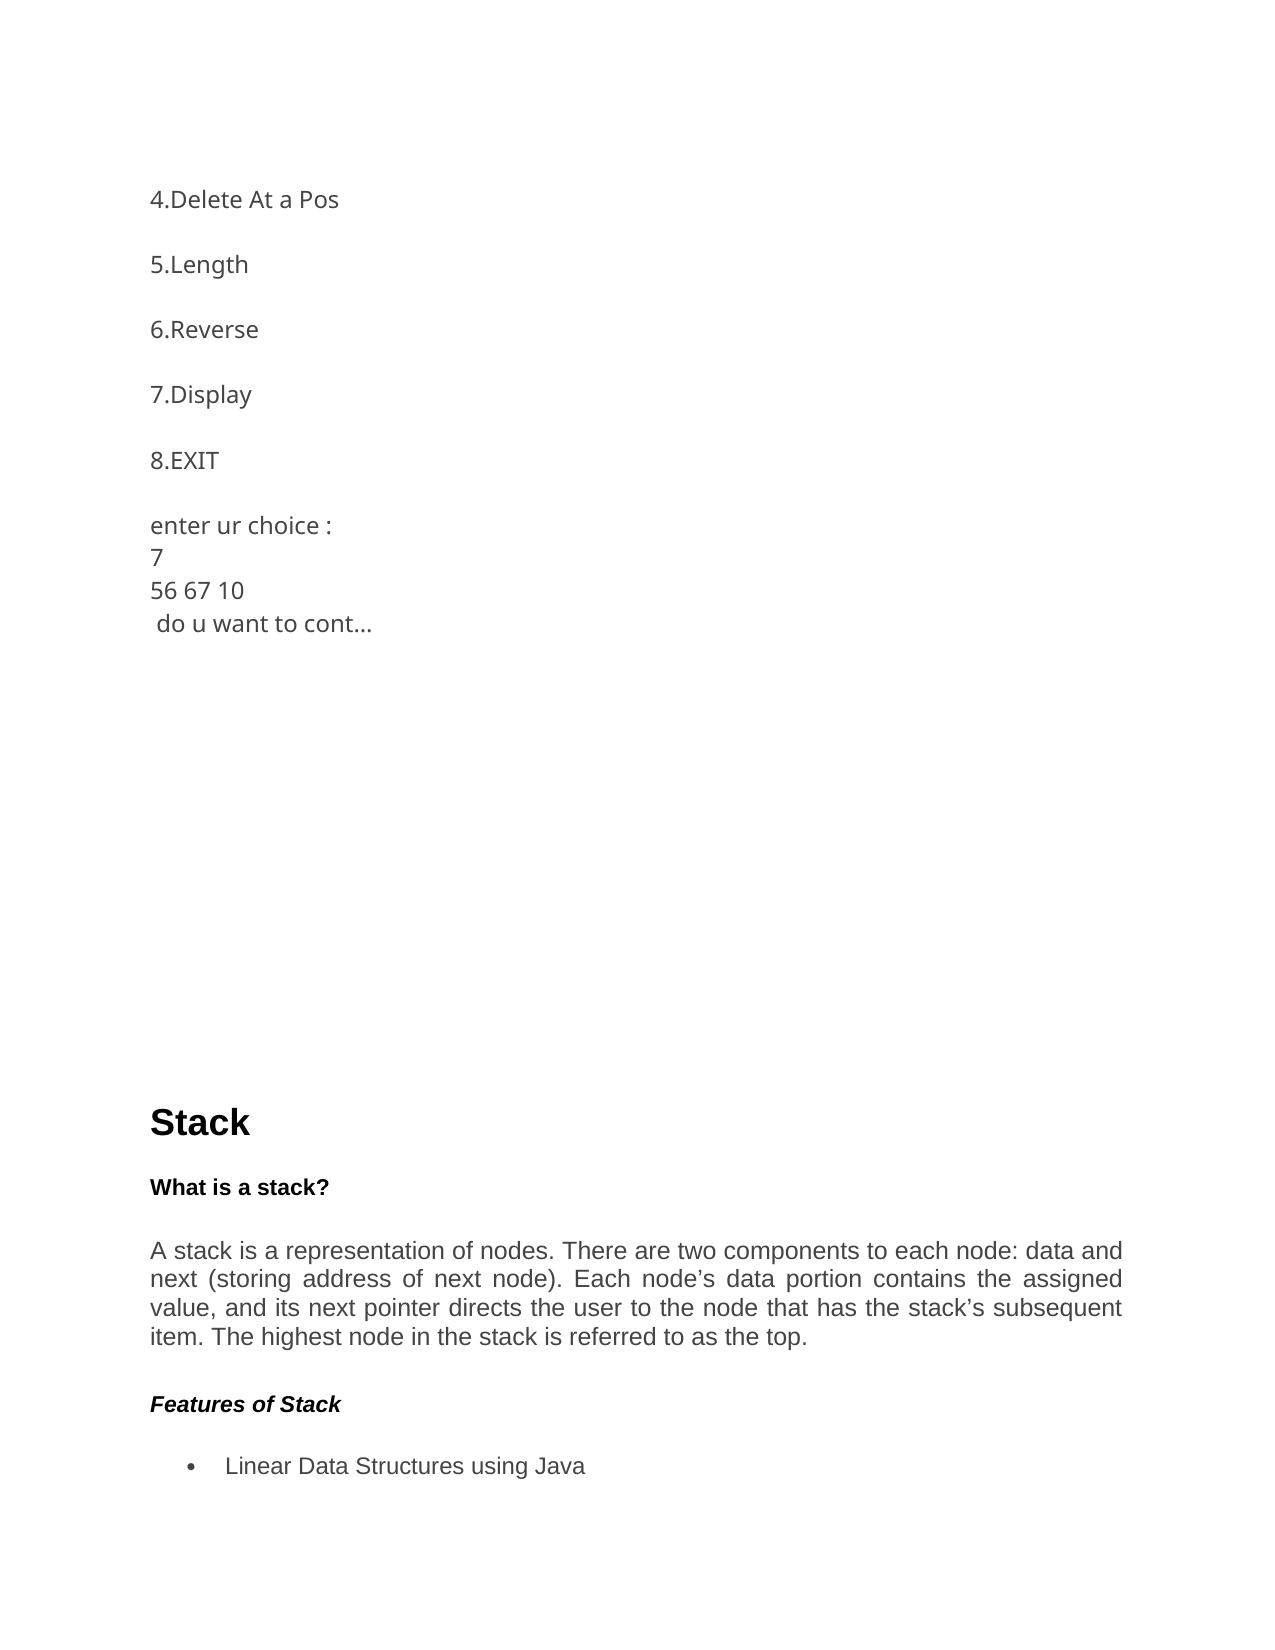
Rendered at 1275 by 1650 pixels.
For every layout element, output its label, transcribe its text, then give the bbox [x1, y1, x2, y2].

text enter ur choice : [150, 509, 1125, 541]
subtitle What is a stack? [150, 1174, 1125, 1201]
subtitle Features of Stack [150, 1391, 1125, 1417]
subtitle Stack [150, 1100, 1125, 1143]
text 4.Delete At a Pos [150, 183, 1125, 215]
text 7.Display [150, 378, 1125, 411]
list Linear Data Structures using Java [187, 1452, 1125, 1480]
text 7 [150, 541, 1125, 574]
text 56 67 10 [150, 574, 1125, 606]
text 8.EXIT [150, 443, 1125, 476]
text A stack is a representation of nodes. There are two components to each node: data and next (storing address of next node). Each node’s data portion contains the assigned value, and its next pointer directs the user to the node that has the stack’s subsequent item. The highest node in the stack is referred to as the top. [150, 1236, 1125, 1351]
text do u want to cont... [150, 606, 1125, 639]
text 6.Reverse [150, 313, 1125, 346]
text 5.Length [150, 248, 1125, 280]
